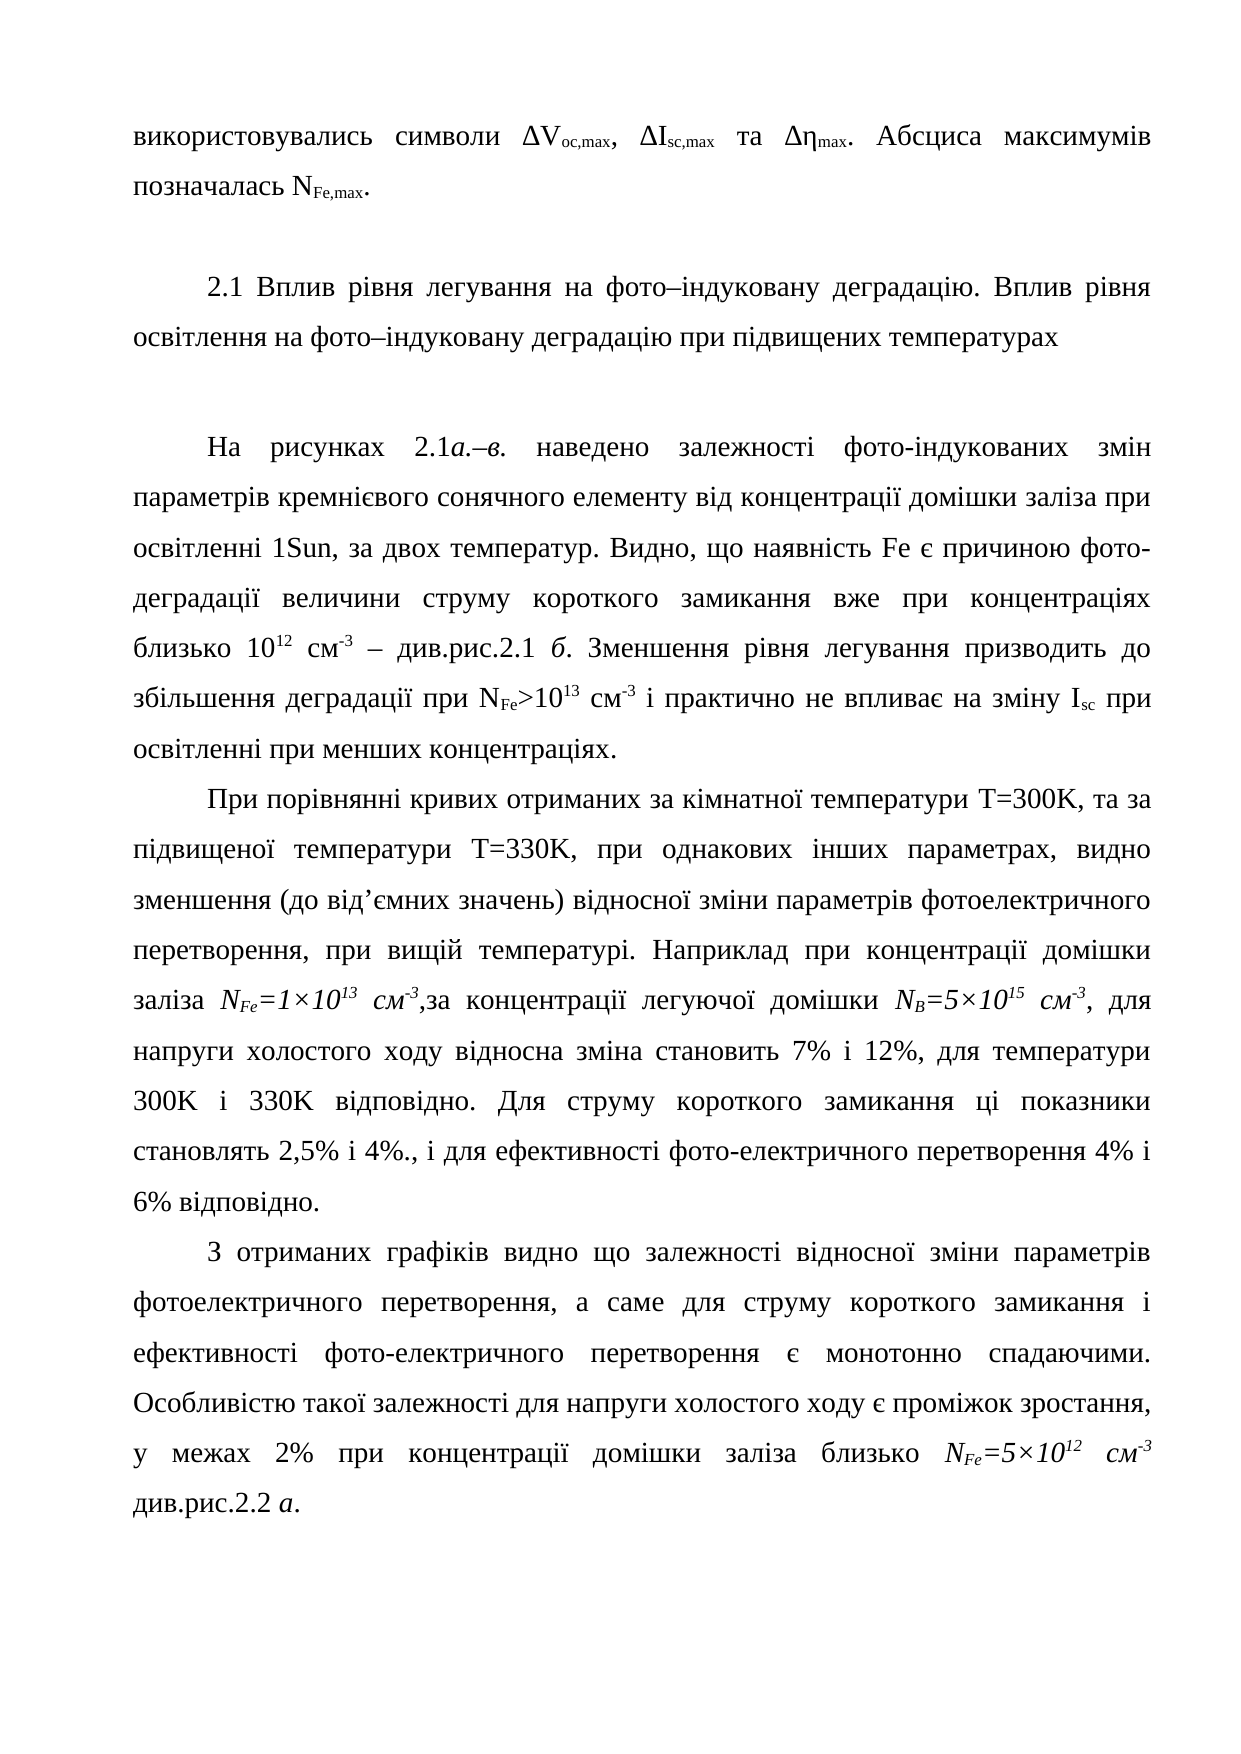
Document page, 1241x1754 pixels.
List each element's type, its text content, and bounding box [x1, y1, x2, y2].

text 2.1 Вплив рівня легування на фото–індуковану деградацію. Вплив рівня освітлення на фото–індуковану деградацію при підвищених температурах [133, 269, 1152, 353]
text З отриманих графіків видно що залежності відносної зміни параметрів фотоелектричного перетворення, а саме для струму короткого замикання і ефективності фото-електричного перетворення є монотонно спадаючими. Особливістю такої залежності для напруги холостого ходу є проміжок зростання, у межах 2% при концентрації домішки заліза близько NFe=5×1012 см-3 див.рис.2.2 а. [133, 1234, 1152, 1519]
text При порівнянні кривих отриманих за кімнатної температури T=300K, та за підвищеної температури T=330K, при однакових інших параметрах, видно зменшення (до від’ємних значень) відносної зміни параметрів фотоелектричного перетворення, при вищій температурі. Наприклад при концентрації домішки заліза NFe=1×1013 см-3,за концентрації легуючої домішки NB=5×1015 см-3, для напруги холостого ходу відносна зміна становить 7% і 12%, для температури 300K і 330K відповідно. Для струму короткого замикання ці показники становлять 2,5% і 4%., і для ефективності фото-електричного перетворення 4% і 6% відповідно. [133, 781, 1152, 1217]
text На рисунках 2.1а.–в. наведено залежності фото-індукованих змін параметрів кремнієвого сонячного елементу від концентрації домішки заліза при освітленні 1Sun, за двох температур. Видно, що наявність Fe є причиною фото-деградації величини струму короткого замикання вже при концентраціях близько 1012 см-3 – див.рис.2.1 б. Зменшення рівня легування призводить до збільшення деградації при NFe>1013 cм-3 і практично не впливає на зміну Isc при освітленні при менших концентраціях. [133, 429, 1152, 764]
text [133, 118, 1152, 202]
